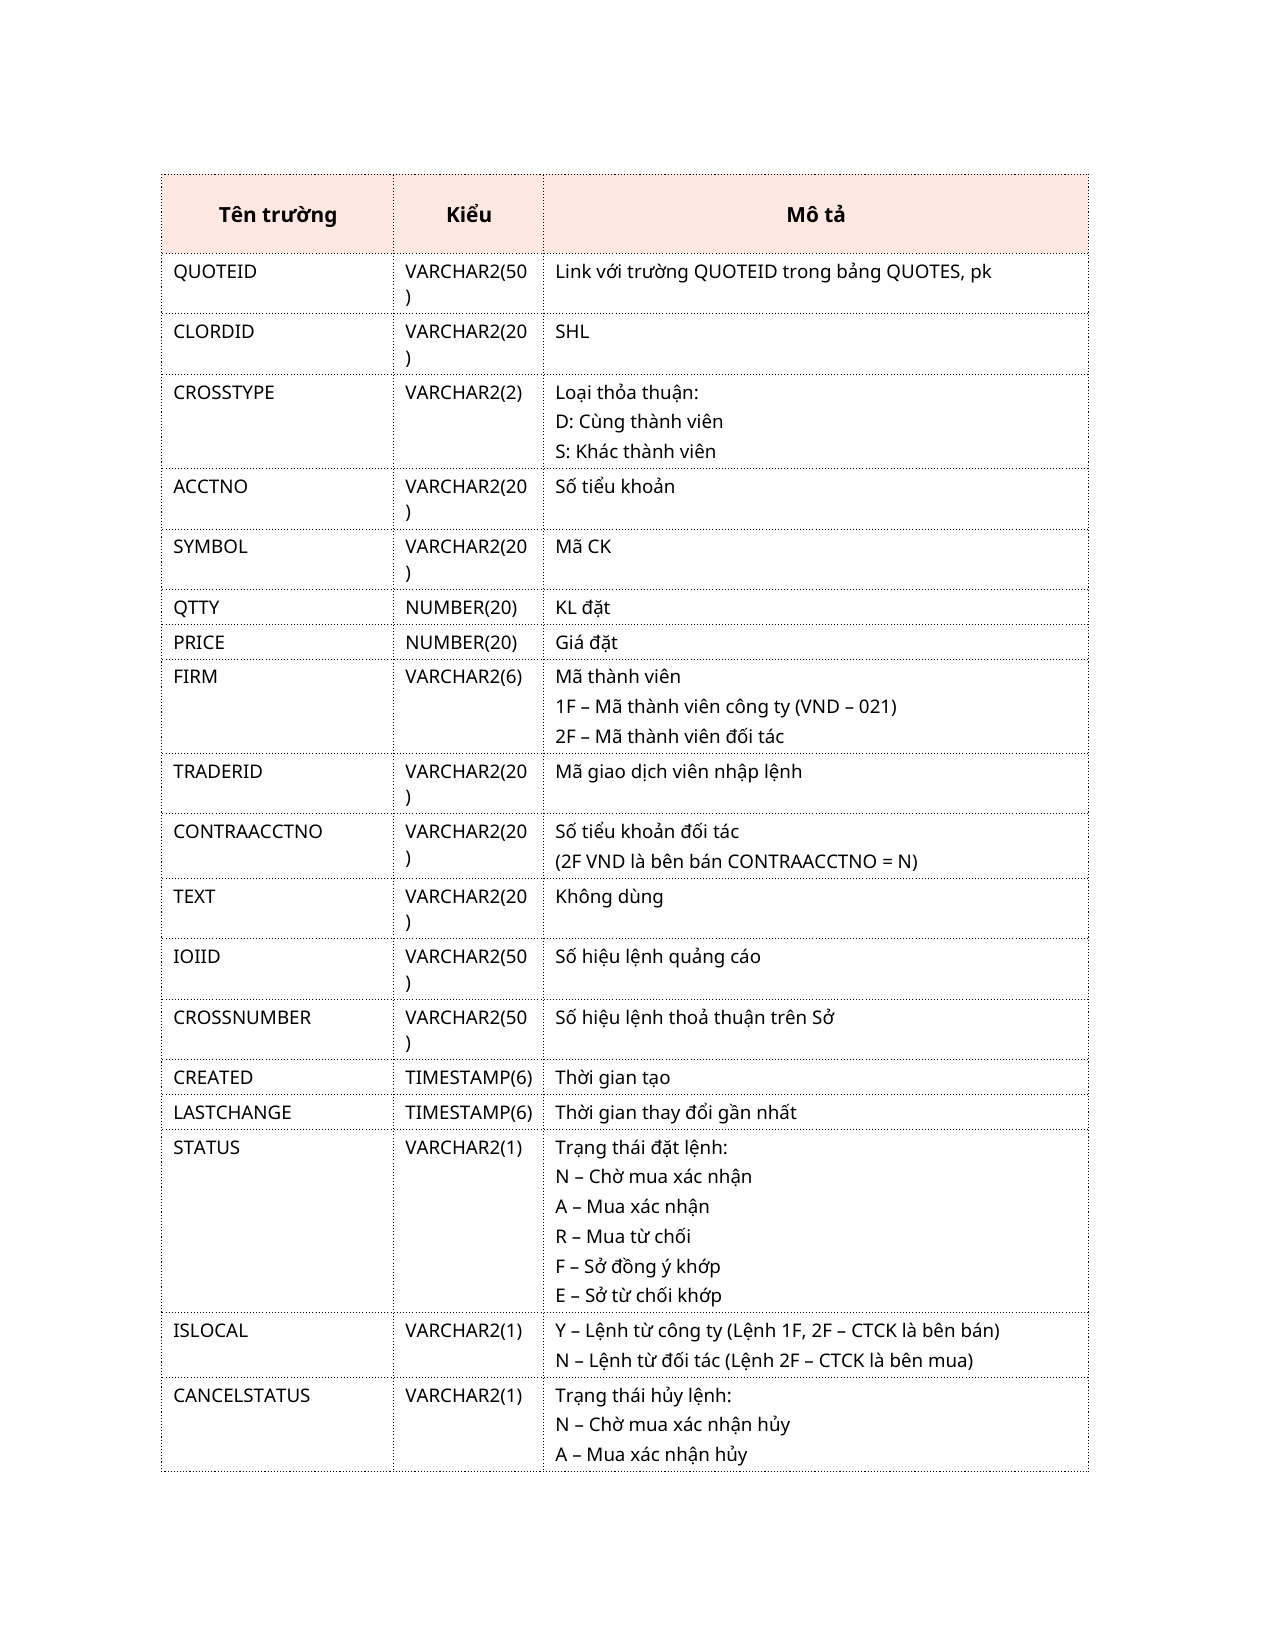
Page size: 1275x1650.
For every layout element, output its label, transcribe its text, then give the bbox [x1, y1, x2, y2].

table_cell KL đặt [544, 589, 1088, 624]
table_cell Số tiểu khoản đối tác (2F VND là bên bán CONTRAACCTNO = N) [544, 813, 1088, 878]
table_cell VARCHAR2(20) [394, 313, 544, 374]
table_cell STATUS [162, 1129, 394, 1312]
table_cell VARCHAR2(1) [394, 1129, 544, 1312]
table_cell FIRM [162, 659, 394, 753]
table_cell VARCHAR2(1) [394, 1312, 544, 1377]
table_cell IOIID [162, 938, 394, 999]
table_cell Y – Lệnh từ công ty (Lệnh 1F, 2F – CTCK là bên bán) N – Lệnh từ đối tác (Lệnh 2F – CTCK là bên mua) [544, 1312, 1088, 1377]
table_cell VARCHAR2(20) [394, 878, 544, 938]
table_cell SHL [544, 313, 1088, 374]
table_cell Loại thỏa thuận: D: Cùng thành viên S: Khác thành viên [544, 374, 1088, 468]
table_header Tên trường [162, 174, 394, 253]
table_header Mô tả [544, 174, 1088, 253]
table_cell Không dùng [544, 878, 1088, 938]
table_cell CLORDID [162, 313, 394, 374]
table_cell Mã thành viên 1F – Mã thành viên công ty (VND – 021) 2F – Mã thành viên đối tác [544, 659, 1088, 753]
table_cell Số hiệu lệnh quảng cáo [544, 938, 1088, 999]
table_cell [544, 1377, 1088, 1471]
table_cell Trạng thái đặt lệnh: N – Chờ mua xác nhận A – Mua xác nhận R – Mua từ chối F – Sở đồng ý khớp E – Sở từ chối khớp [544, 1129, 1088, 1312]
table_cell QUOTEID [162, 253, 394, 313]
table_cell Số hiệu lệnh thoả thuận trên Sở [544, 999, 1088, 1059]
table_cell TIMESTAMP(6) [394, 1094, 544, 1129]
table_cell VARCHAR2(20) [394, 753, 544, 813]
table_cell TRADERID [162, 753, 394, 813]
table_cell LASTCHANGE [162, 1094, 394, 1129]
table_cell VARCHAR2(50) [394, 253, 544, 313]
table_cell VARCHAR2(1) [394, 1377, 544, 1471]
table_cell SYMBOL [162, 529, 394, 589]
table_cell CREATED [162, 1059, 394, 1094]
table_cell VARCHAR2(50) [394, 999, 544, 1059]
table_cell ACCTNO [162, 468, 394, 528]
table_cell PRICE [162, 624, 394, 659]
table_cell CANCELSTATUS [162, 1377, 394, 1471]
table_cell TEXT [162, 878, 394, 938]
table_cell QTTY [162, 589, 394, 624]
table_cell VARCHAR2(20) [394, 813, 544, 878]
table_cell Mã CK [544, 529, 1088, 589]
table_cell CROSSNUMBER [162, 999, 394, 1059]
table_cell CROSSTYPE [162, 374, 394, 468]
table_cell CONTRAACCTNO [162, 813, 394, 878]
table_cell VARCHAR2(20) [394, 529, 544, 589]
table_cell VARCHAR2(2) [394, 374, 544, 468]
table_cell VARCHAR2(50) [394, 938, 544, 999]
table_cell Số tiểu khoản [544, 468, 1088, 528]
table_cell TIMESTAMP(6) [394, 1059, 544, 1094]
table_header Kiểu [394, 174, 544, 253]
table_cell Link với trường QUOTEID trong bảng QUOTES, pk [544, 253, 1088, 313]
table_cell VARCHAR2(6) [394, 659, 544, 753]
table_cell NUMBER(20) [394, 589, 544, 624]
table_cell VARCHAR2(20) [394, 468, 544, 528]
table_cell ISLOCAL [162, 1312, 394, 1377]
table_cell Giá đặt [544, 624, 1088, 659]
table_cell NUMBER(20) [394, 624, 544, 659]
table_cell Thời gian thay đổi gần nhất [544, 1094, 1088, 1129]
table_cell Thời gian tạo [544, 1059, 1088, 1094]
table_cell Mã giao dịch viên nhập lệnh [544, 753, 1088, 813]
